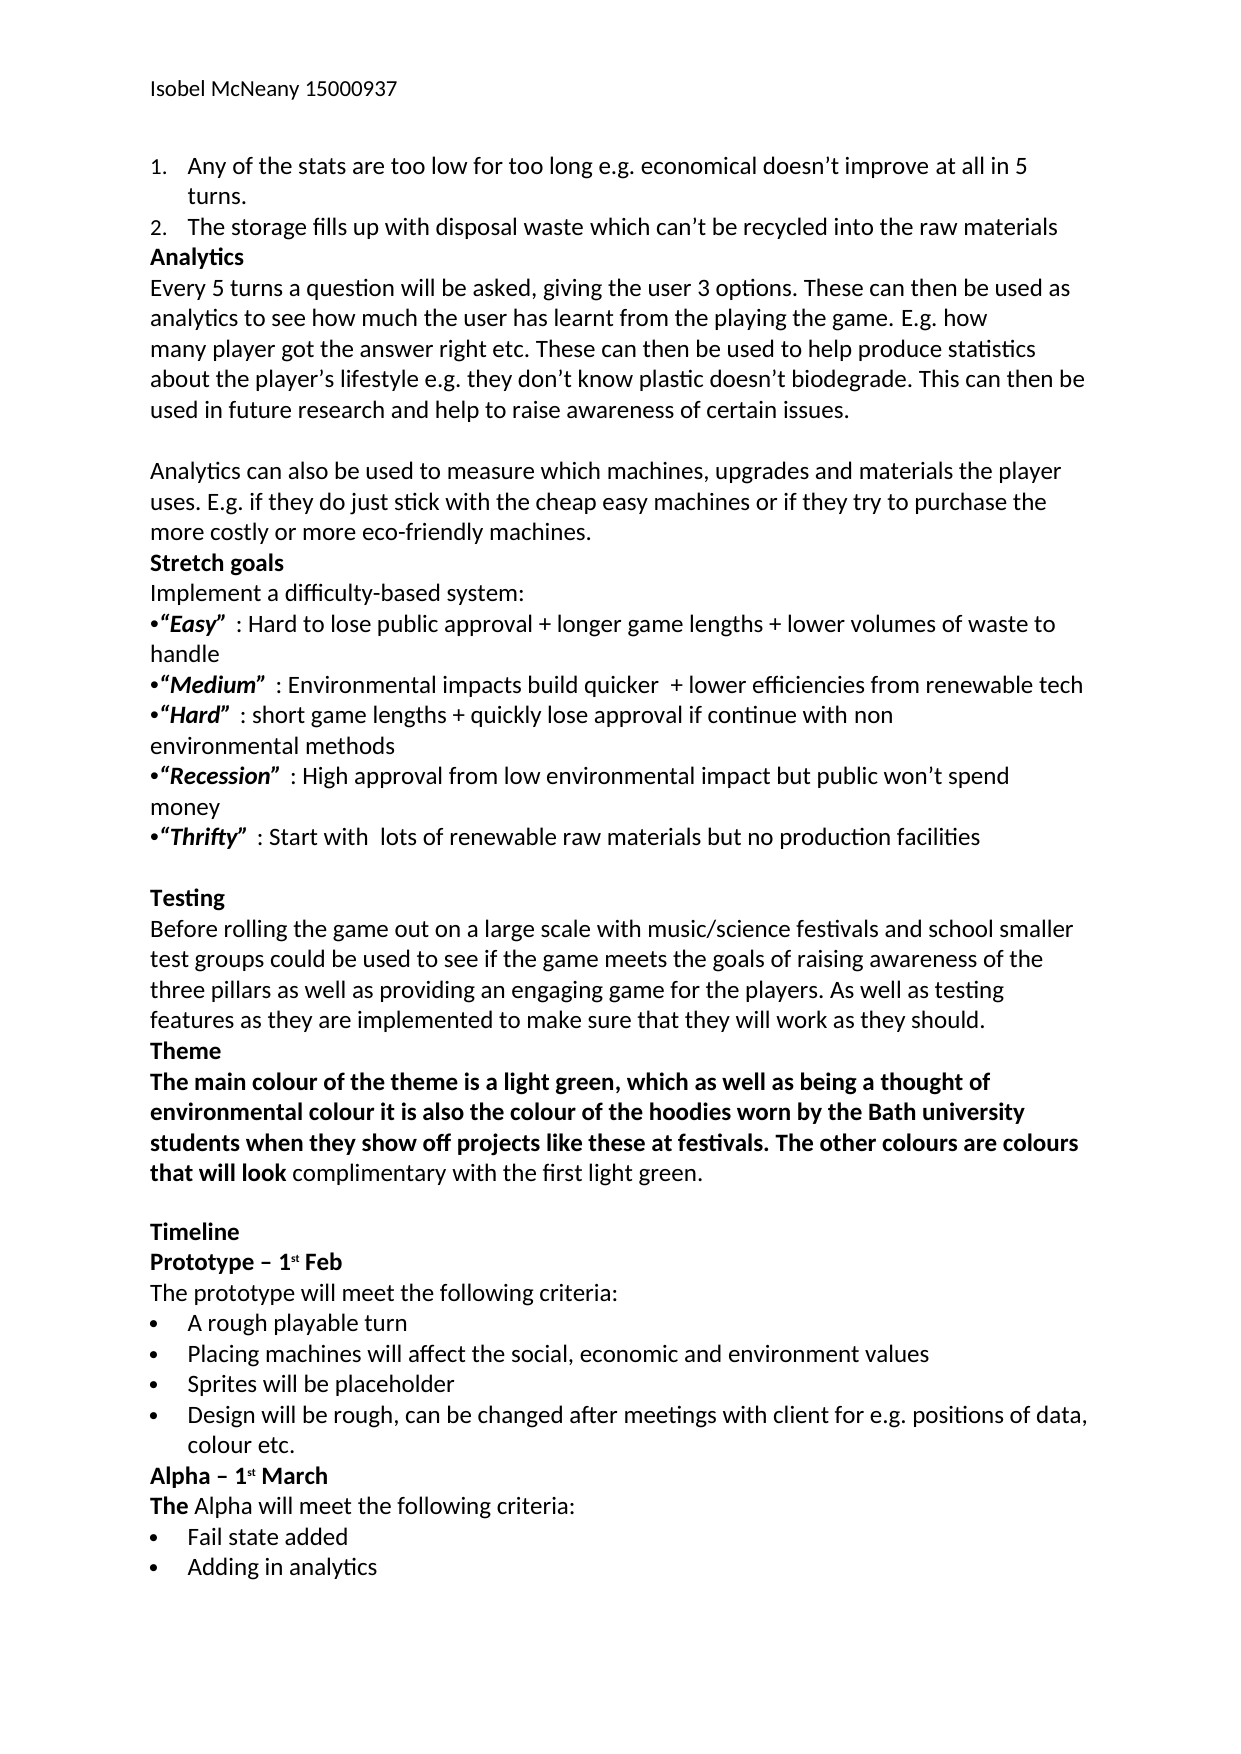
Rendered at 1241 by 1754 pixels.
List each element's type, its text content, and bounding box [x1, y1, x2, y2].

text Alpha – 1st March The Alpha will meet the following criteria: [150, 1460, 1090, 1521]
list Any of the stats are too low for too long e.g. economical doesn’t improve at all in 5 turns. [150, 150, 1090, 211]
text •“Medium” : Environmental impacts build quicker + lower efficiencies from renewable tech [150, 669, 1090, 699]
text The prototype will meet the following criteria: [150, 1277, 1090, 1307]
list The storage fills up with disposal waste which can’t be recycled into the raw materials [150, 211, 1090, 242]
list Adding in analytics [150, 1551, 1090, 1582]
text •“Easy” : Hard to lose public approval + longer game lengths + lower volumes of waste to handle [150, 608, 1090, 669]
text Prototype – 1st Feb [150, 1246, 1090, 1277]
text •“Hard” : short game lengths + quickly lose approval if continue with non environmental methods [150, 699, 1090, 760]
text •“Recession” : High approval from low environmental impact but public won’t spend money [150, 760, 1090, 821]
text Implement a difficulty-based system: [150, 577, 1090, 608]
text Stretch goals [150, 547, 1090, 577]
text Timeline [150, 1216, 1090, 1246]
text Analytics [150, 242, 1090, 272]
list Fail state added [150, 1521, 1090, 1551]
text •“Thrifty” : Start with lots of renewable raw materials but no production facilities [150, 821, 1090, 852]
list Sprites will be placeholder [150, 1368, 1090, 1399]
list A rough playable turn [150, 1307, 1090, 1338]
text Before rolling the game out on a large scale with music/science festivals and school smaller test groups could be used to see if the game meets the goals of raising awareness of the three pillars as well as providing an engaging game for the players. As well as testing features as they are implemented to make sure that they will work as they should. [150, 913, 1090, 1035]
list Design will be rough, can be changed after meetings with client for e.g. positions of data, colour etc. [150, 1399, 1090, 1460]
text Theme The main colour of the theme is a light green, which as well as being a thought of environmental colour it is also the colour of the hoodies worn by the Bath university students when they show off projects like these at festivals. The other colours are colours that will look complimentary with the first light green. [150, 1035, 1090, 1188]
list Placing machines will affect the social, economic and environment values [150, 1338, 1090, 1368]
text Testing [150, 882, 1090, 913]
text Every 5 turns a question will be asked, giving the user 3 options. These can then be used as analytics to see how much the user has learnt from the playing the game. E.g. how many player got the answer right etc. These can then be used to help produce statistics about the player’s lifestyle e.g. they don’t know plastic doesn’t biodegrade. This can then be used in future research and help to raise awareness of certain issues. Analytics can also be used to measure which machines, upgrades and materials the player uses. E.g. if they do just stick with the cheap easy machines or if they try to purchase the more costly or more eco-friendly machines. [150, 272, 1090, 547]
